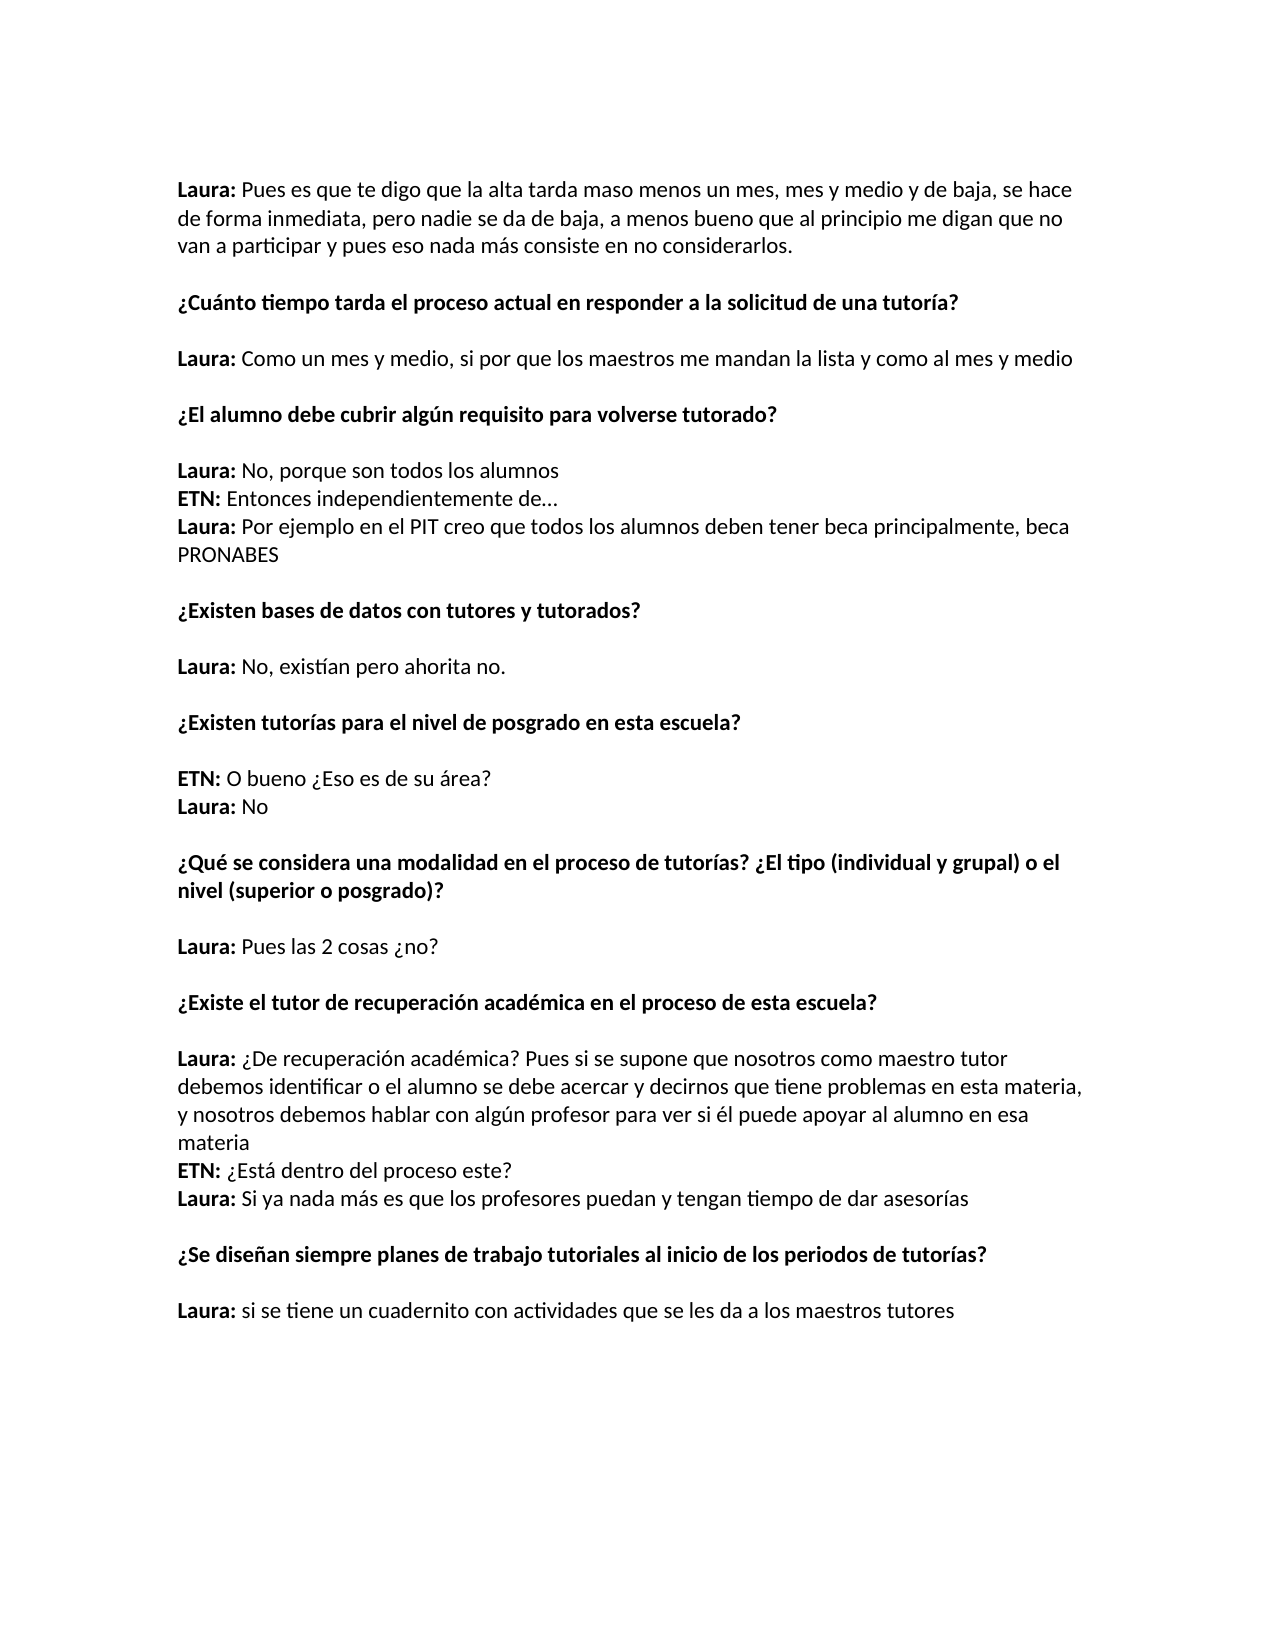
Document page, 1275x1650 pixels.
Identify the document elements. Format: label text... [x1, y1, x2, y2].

text ¿Existe el tutor de recuperación académica en el proceso de esta escuela? [177, 988, 1098, 1016]
text ETN: Entonces independientemente de… [177, 484, 1098, 512]
text ¿Existen bases de datos con tutores y tutorados? [177, 596, 1098, 624]
text ¿Existen tutorías para el nivel de posgrado en esta escuela? [177, 708, 1098, 736]
text ETN: O bueno ¿Eso es de su área? [177, 764, 1098, 792]
text Laura: No, existían pero ahorita no. [177, 652, 1098, 680]
text ¿Cuánto tiempo tarda el proceso actual en responder a la solicitud de una tutoría? [177, 288, 1098, 316]
text ¿Qué se considera una modalidad en el proceso de tutorías? ¿El tipo (individual y grupal) o el nivel (superior o posgrado)? [177, 848, 1098, 904]
text ¿El alumno debe cubrir algún requisito para volverse tutorado? [177, 400, 1098, 428]
text Laura: No, porque son todos los alumnos [177, 456, 1098, 484]
text Laura: si se tiene un cuadernito con actividades que se les da a los maestros tutores [177, 1296, 1098, 1324]
text Laura: ¿De recuperación académica? Pues si se supone que nosotros como maestro tutor debemos identificar o el alumno se debe acercar y decirnos que tiene problemas en esta materia, y nosotros debemos hablar con algún profesor para ver si él puede apoyar al alumno en esa materia [177, 1044, 1098, 1156]
text ¿Se diseñan siempre planes de trabajo tutoriales al inicio de los periodos de tutorías? [177, 1240, 1098, 1268]
text Laura: Pues es que te digo que la alta tarda maso menos un mes, mes y medio y de baja, se hace de forma inmediata, pero nadie se da de baja, a menos bueno que al principio me digan que no van a participar y pues eso nada más consiste en no considerarlos. [177, 176, 1098, 260]
text Laura: Si ya nada más es que los profesores puedan y tengan tiempo de dar asesorías [177, 1184, 1098, 1212]
text Laura: Como un mes y medio, si por que los maestros me mandan la lista y como al mes y medio [177, 344, 1098, 372]
text ETN: ¿Está dentro del proceso este? [177, 1156, 1098, 1184]
text Laura: No [177, 792, 1098, 820]
text Laura: Por ejemplo en el PIT creo que todos los alumnos deben tener beca principalmente, beca PRONABES [177, 512, 1098, 568]
text Laura: Pues las 2 cosas ¿no? [177, 932, 1098, 960]
